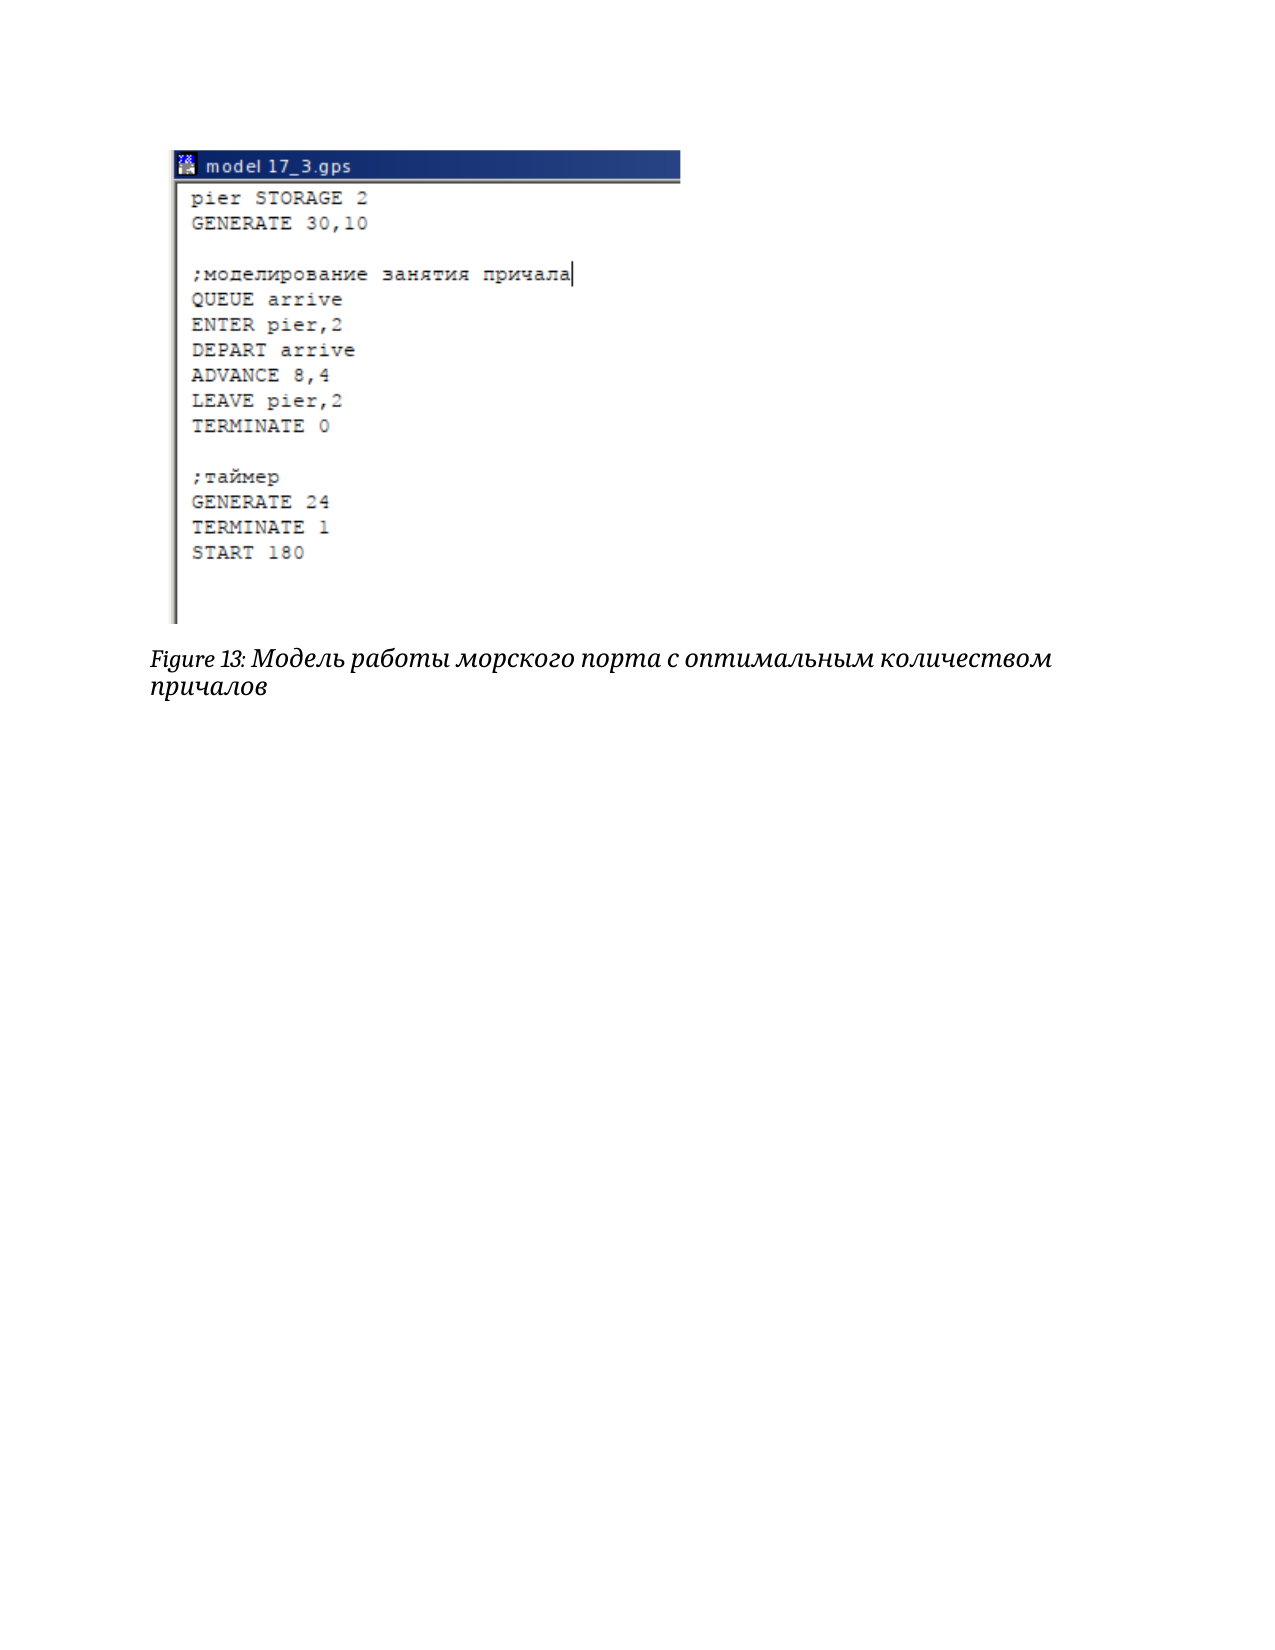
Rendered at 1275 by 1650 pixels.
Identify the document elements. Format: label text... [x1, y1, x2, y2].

text Figure 13: Модель работы морского порта с оптимальным количеством причалов [150, 644, 1125, 702]
picture [168, 150, 681, 624]
